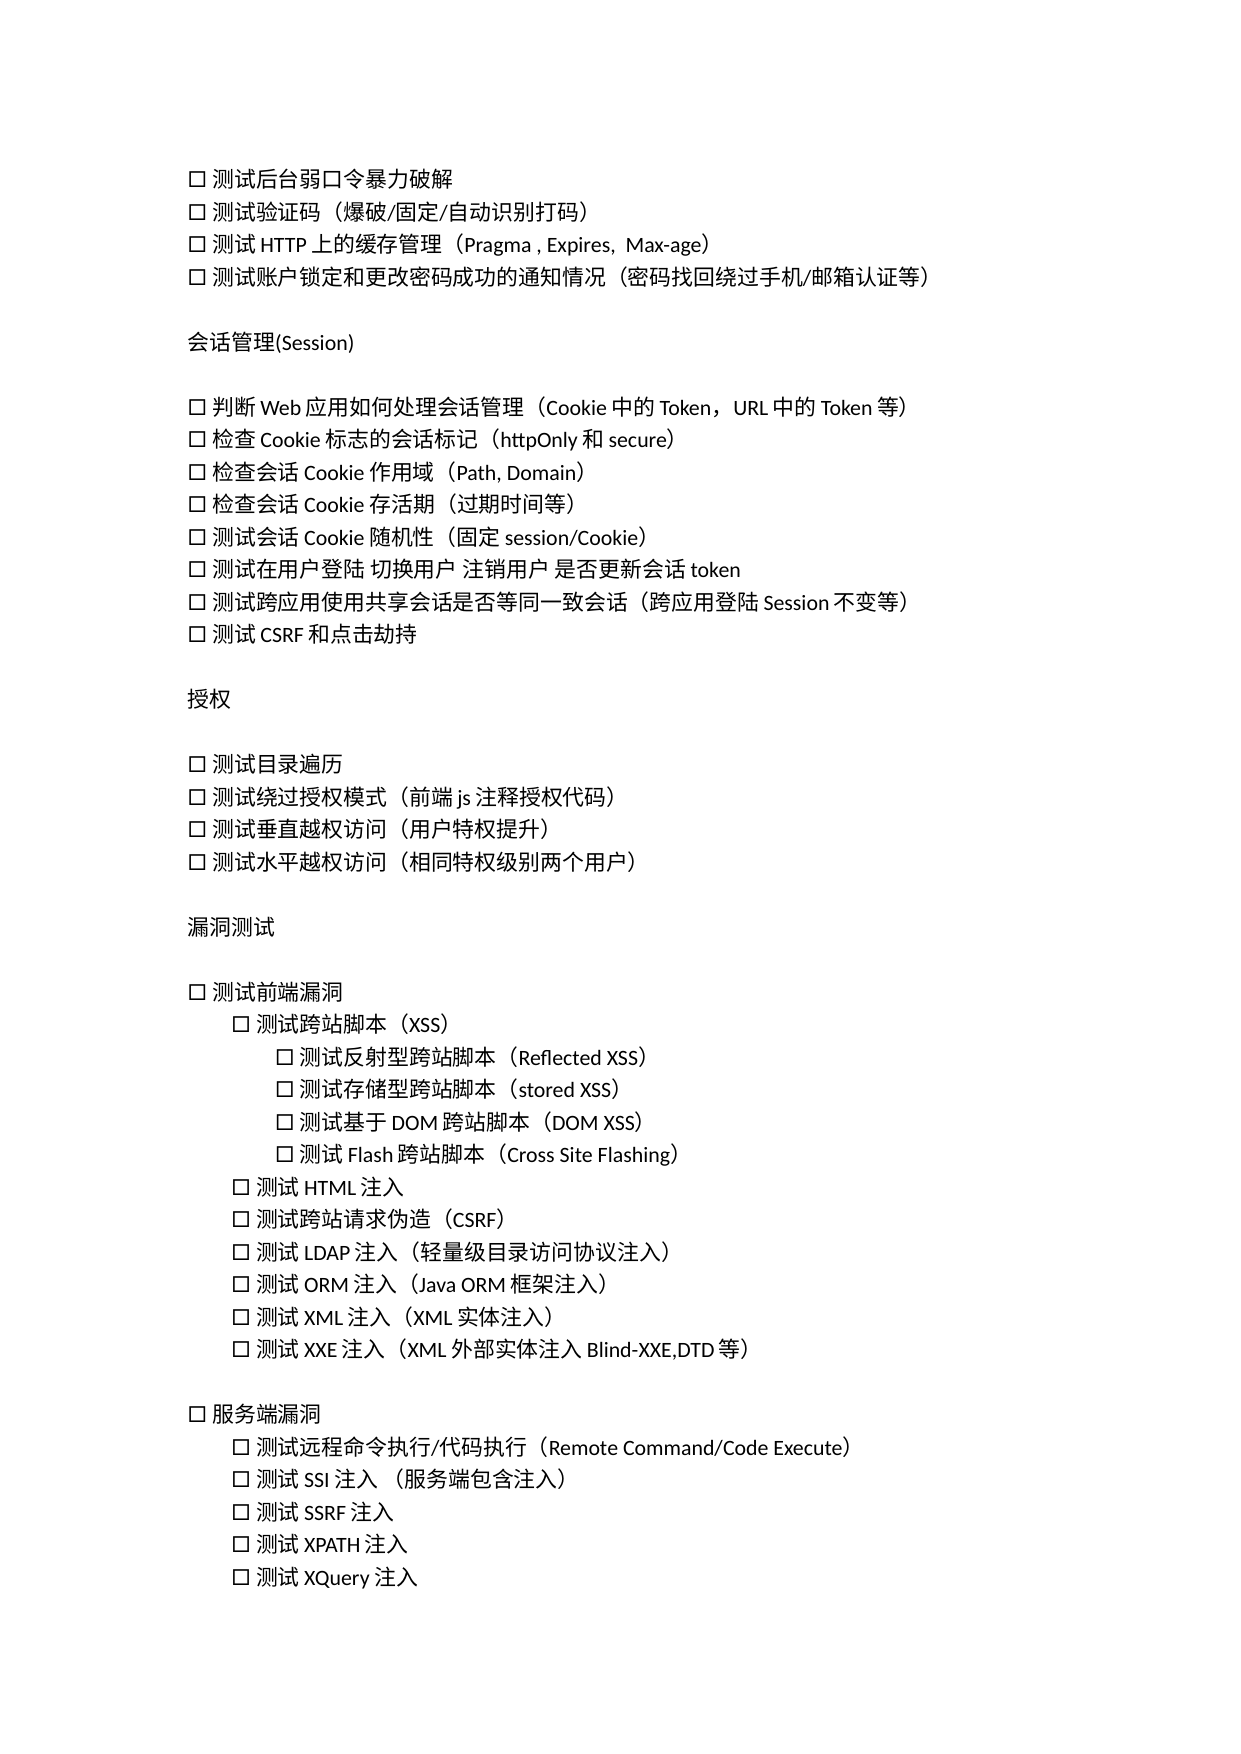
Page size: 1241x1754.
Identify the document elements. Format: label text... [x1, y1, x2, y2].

text 测试反射型跨站脚本（Reflected XSS） [231, 1039, 1053, 1072]
text 测试SSRF注入 [187, 1494, 1053, 1527]
text 测试LDAP注入（轻量级目录访问协议注入） [187, 1234, 1053, 1267]
text 检查Cookie标志的会话标记（httpOnly和secure） [187, 422, 1053, 454]
text 测试目录遍历 [187, 747, 1053, 779]
text 授权 [187, 682, 1053, 714]
text 判断Web应用如何处理会话管理（Cookie中的Token，URL中的Token等） [187, 389, 1053, 422]
text 测试跨应用使用共享会话是否等同一致会话（跨应用登陆Session不变等） [187, 584, 1053, 617]
text 测试HTML注入 [187, 1169, 1053, 1202]
text 测试垂直越权访问（用户特权提升） [187, 812, 1053, 844]
text 测试跨站请求伪造（CSRF） [187, 1202, 1053, 1234]
text 测试跨站脚本（XSS） [187, 1007, 1053, 1039]
text 测试水平越权访问（相同特权级别两个用户） [187, 844, 1053, 877]
text 测试SSI注入 （服务端包含注入） [187, 1462, 1053, 1494]
text 测试CSRF和点击劫持 [187, 617, 1053, 649]
text 测试后台弱口令暴力破解 [187, 162, 1053, 194]
text 测试在用户登陆 切换用户 注销用户 是否更新会话token [187, 552, 1053, 584]
text 测试账户锁定和更改密码成功的通知情况（密码找回绕过手机/邮箱认证等） [187, 259, 1053, 292]
text 测试前端漏洞 [187, 974, 1053, 1007]
text 测试XXE注入（XML外部实体注入Blind-XXE,DTD等） [187, 1332, 1053, 1364]
text 测试ORM注入（Java ORM框架注入） [187, 1267, 1053, 1299]
text 测试会话Cookie随机性（固定session/Cookie） [187, 519, 1053, 552]
text 检查会话Cookie作用域（Path, Domain） [187, 454, 1053, 487]
text 测试远程命令执行/代码执行（Remote Command/Code Execute） [187, 1429, 1053, 1462]
text 测试验证码（爆破/固定/自动识别打码） [187, 194, 1053, 227]
text 漏洞测试 [187, 909, 1053, 942]
text 测试XML注入（XML实体注入） [187, 1299, 1053, 1332]
text 测试XQuery 注入 [187, 1559, 1053, 1592]
text 测试基于DOM跨站脚本（DOM XSS） [231, 1104, 1053, 1137]
text 测试Flash跨站脚本（Cross Site Flashing） [231, 1137, 1053, 1169]
text 测试存储型跨站脚本（stored XSS） [231, 1072, 1053, 1104]
text 测试绕过授权模式（前端js注释授权代码） [187, 779, 1053, 812]
text 会话管理(Session) [187, 324, 1053, 357]
text 测试HTTP上的缓存管理（Pragma , Expires, Max-age） [187, 227, 1053, 259]
text 服务端漏洞 [187, 1397, 1053, 1429]
text 测试XPATH注入 [187, 1527, 1053, 1559]
text 检查会话Cookie 存活期（过期时间等） [187, 487, 1053, 519]
